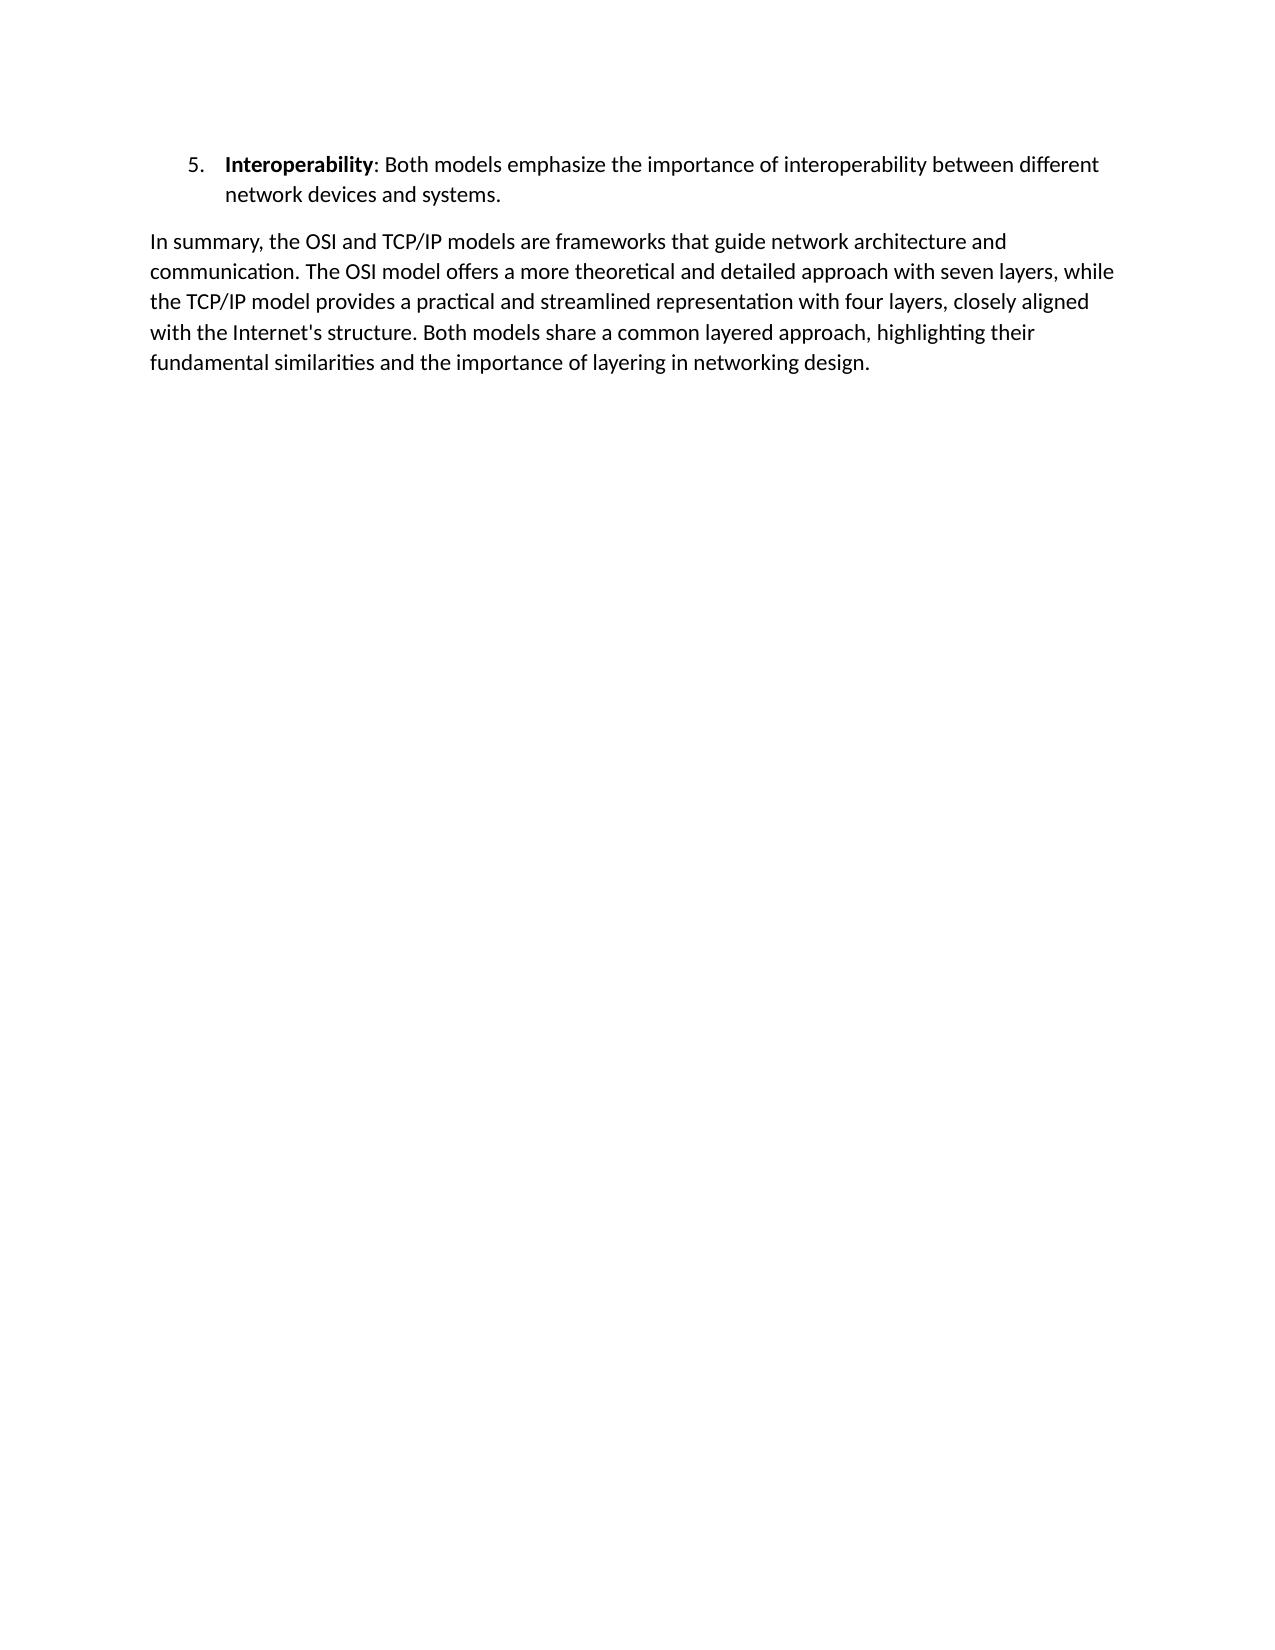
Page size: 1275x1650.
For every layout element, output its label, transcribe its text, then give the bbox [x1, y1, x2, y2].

list Interoperability: Both models emphasize the importance of interoperability between different network devices and systems. [187, 150, 1125, 208]
text In summary, the OSI and TCP/IP models are frameworks that guide network architecture and communication. The OSI model offers a more theoretical and detailed approach with seven layers, while the TCP/IP model provides a practical and streamlined representation with four layers, closely aligned with the Internet's structure. Both models share a common layered approach, highlighting their fundamental similarities and the importance of layering in networking design. [150, 227, 1125, 376]
